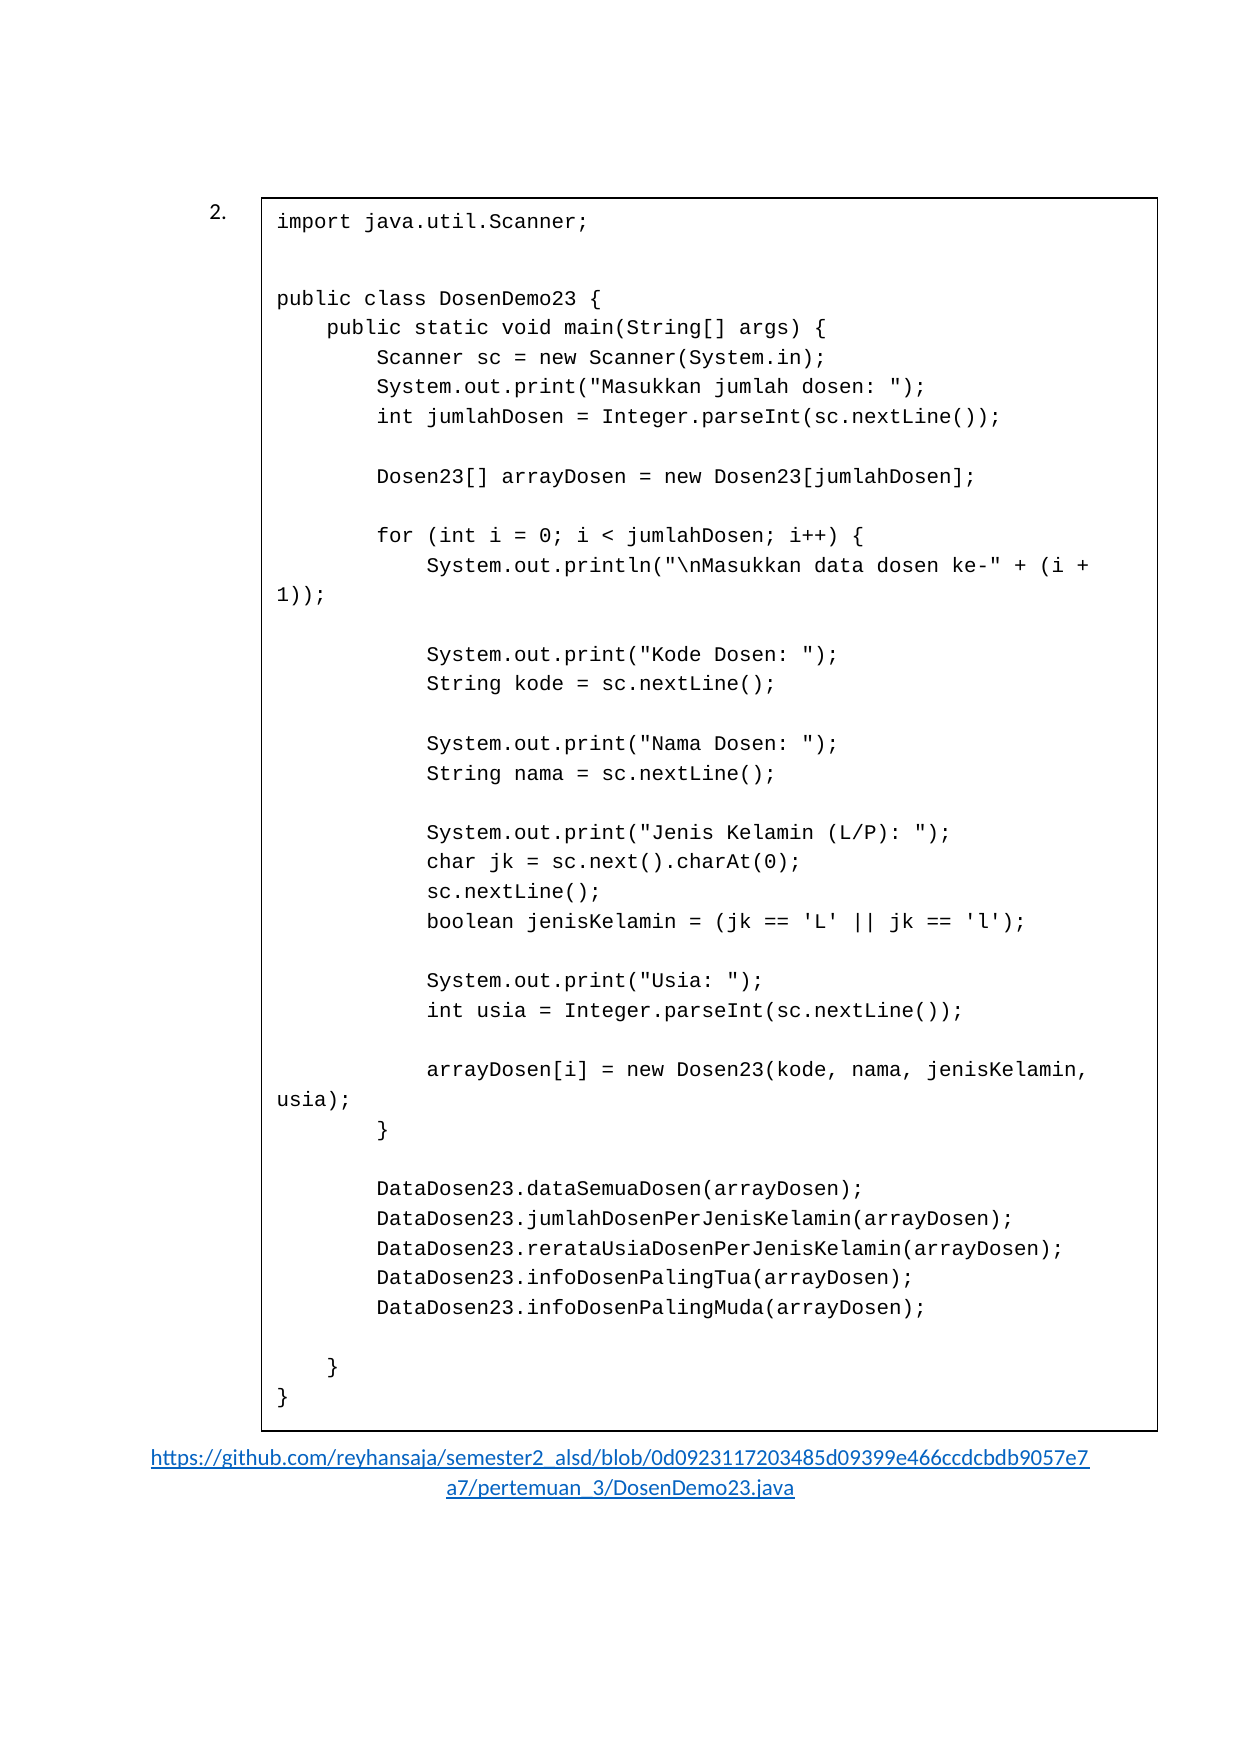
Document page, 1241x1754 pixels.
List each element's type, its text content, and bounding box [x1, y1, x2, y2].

text https://github.com/reyhansaja/semester2_alsd/blob/0d0923117203485d09399e466ccdcbdb9057e7a7/pertemuan_3/DosenDemo23.java [150, 1468, 1090, 1501]
text 2. [150, 197, 261, 225]
text https://github.com/reyhansaja/semester2_alsd/blob/0d0923117203485d09399e466ccdcbdb9057e7a7/pertemuan_3/DosenDemo23.java [150, 1416, 1090, 1467]
